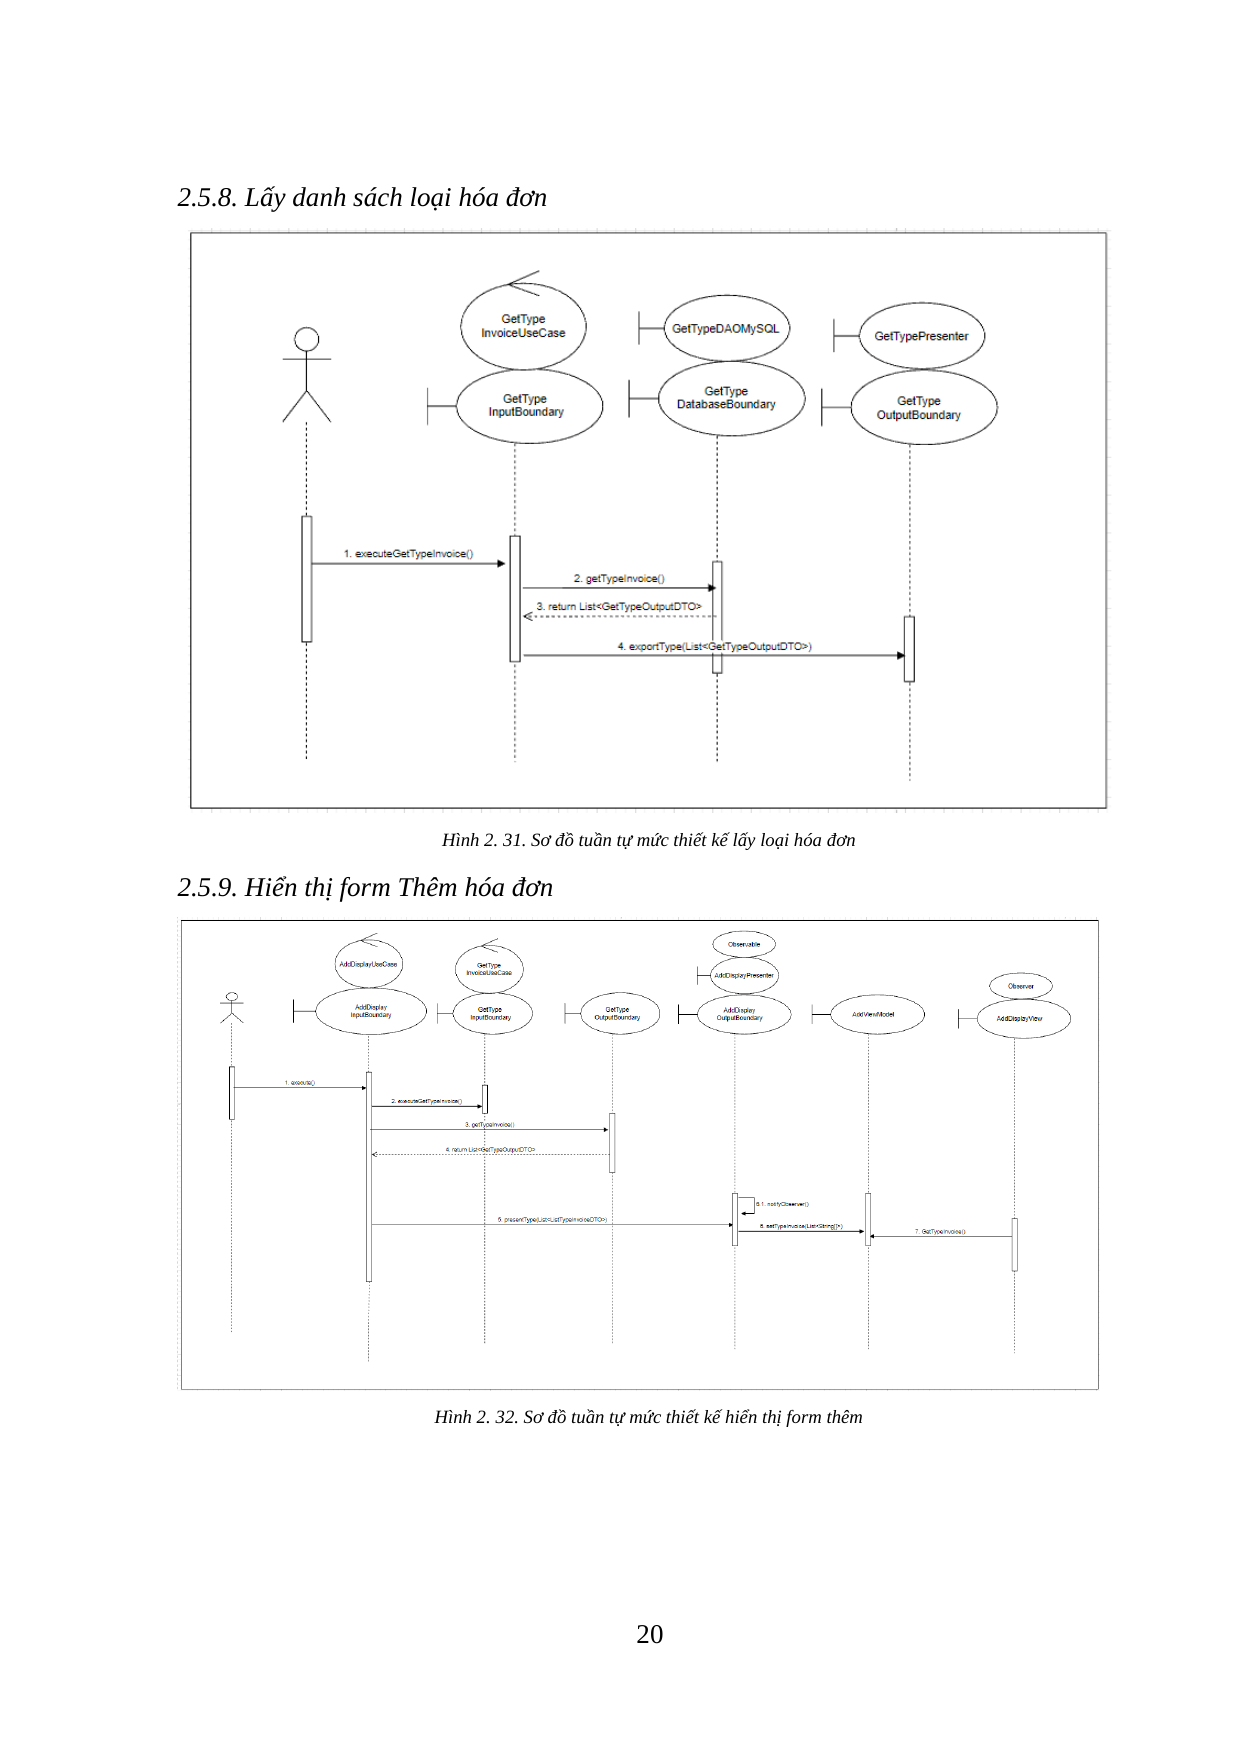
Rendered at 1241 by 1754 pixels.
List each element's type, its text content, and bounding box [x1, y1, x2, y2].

picture [177, 917, 1100, 1391]
picture [187, 228, 1112, 813]
subtitle 2.5.8. Lấy danh sách loại hóa đơn [177, 181, 1122, 212]
subtitle 2.5.9. Hiển thị form Thêm hóa đơn [177, 871, 1122, 902]
